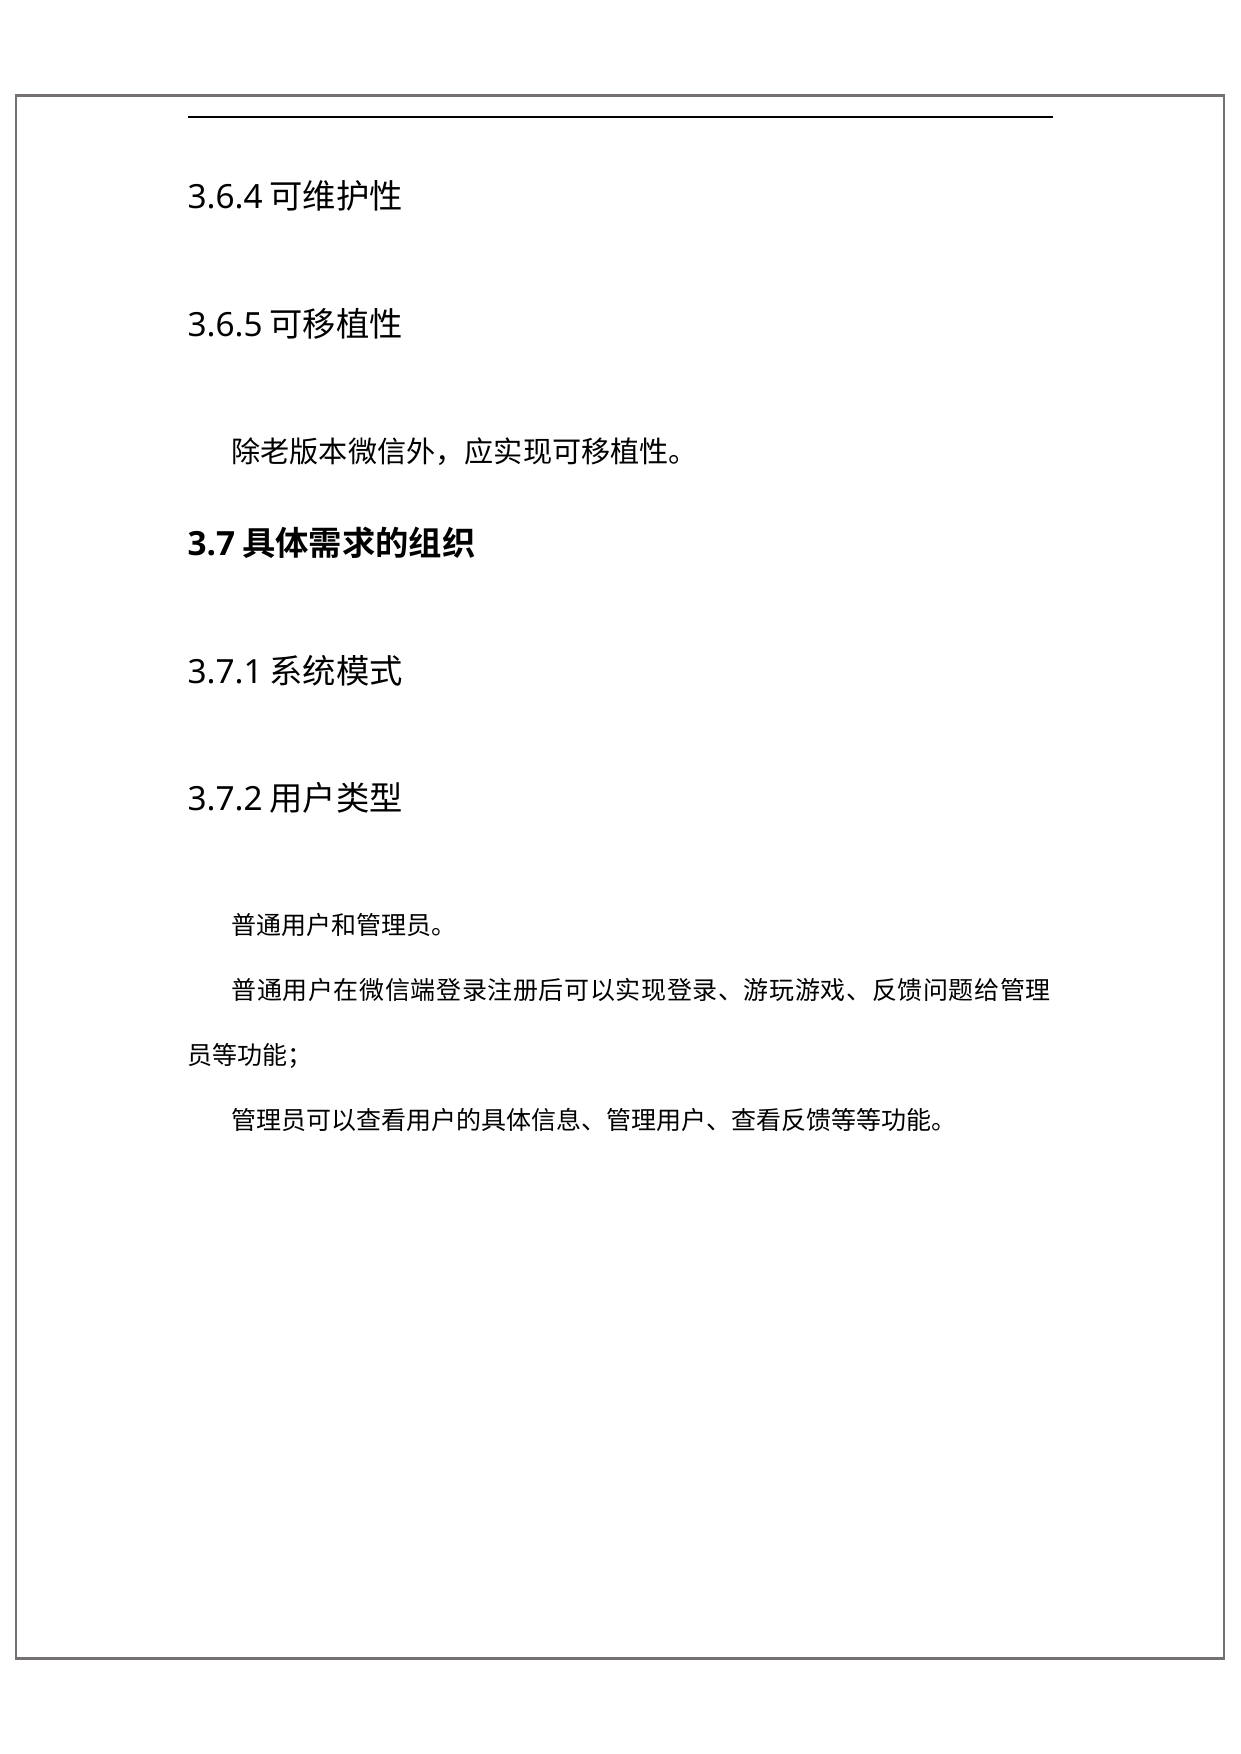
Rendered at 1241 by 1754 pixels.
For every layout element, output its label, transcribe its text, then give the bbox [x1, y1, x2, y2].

text 除老版本微信外，应实现可移植性。 [187, 417, 1053, 482]
text 管理员可以查看用户的具体信息、管理用户、查看反馈等等功能。 [187, 1086, 1053, 1151]
subtitle 3.6.5可移植性 [187, 289, 1053, 354]
subtitle 3.7.2用户类型 [187, 764, 1053, 829]
text 普通用户和管理员。 [187, 891, 1053, 956]
text 普通用户在微信端登录注册后可以实现登录、游玩游戏、反馈问题给管理员等功能； [187, 956, 1053, 1086]
subtitle 3.7具体需求的组织 [187, 509, 1053, 574]
subtitle 3.7.1系统模式 [187, 636, 1053, 701]
subtitle 3.6.4可维护性 [187, 162, 1053, 227]
